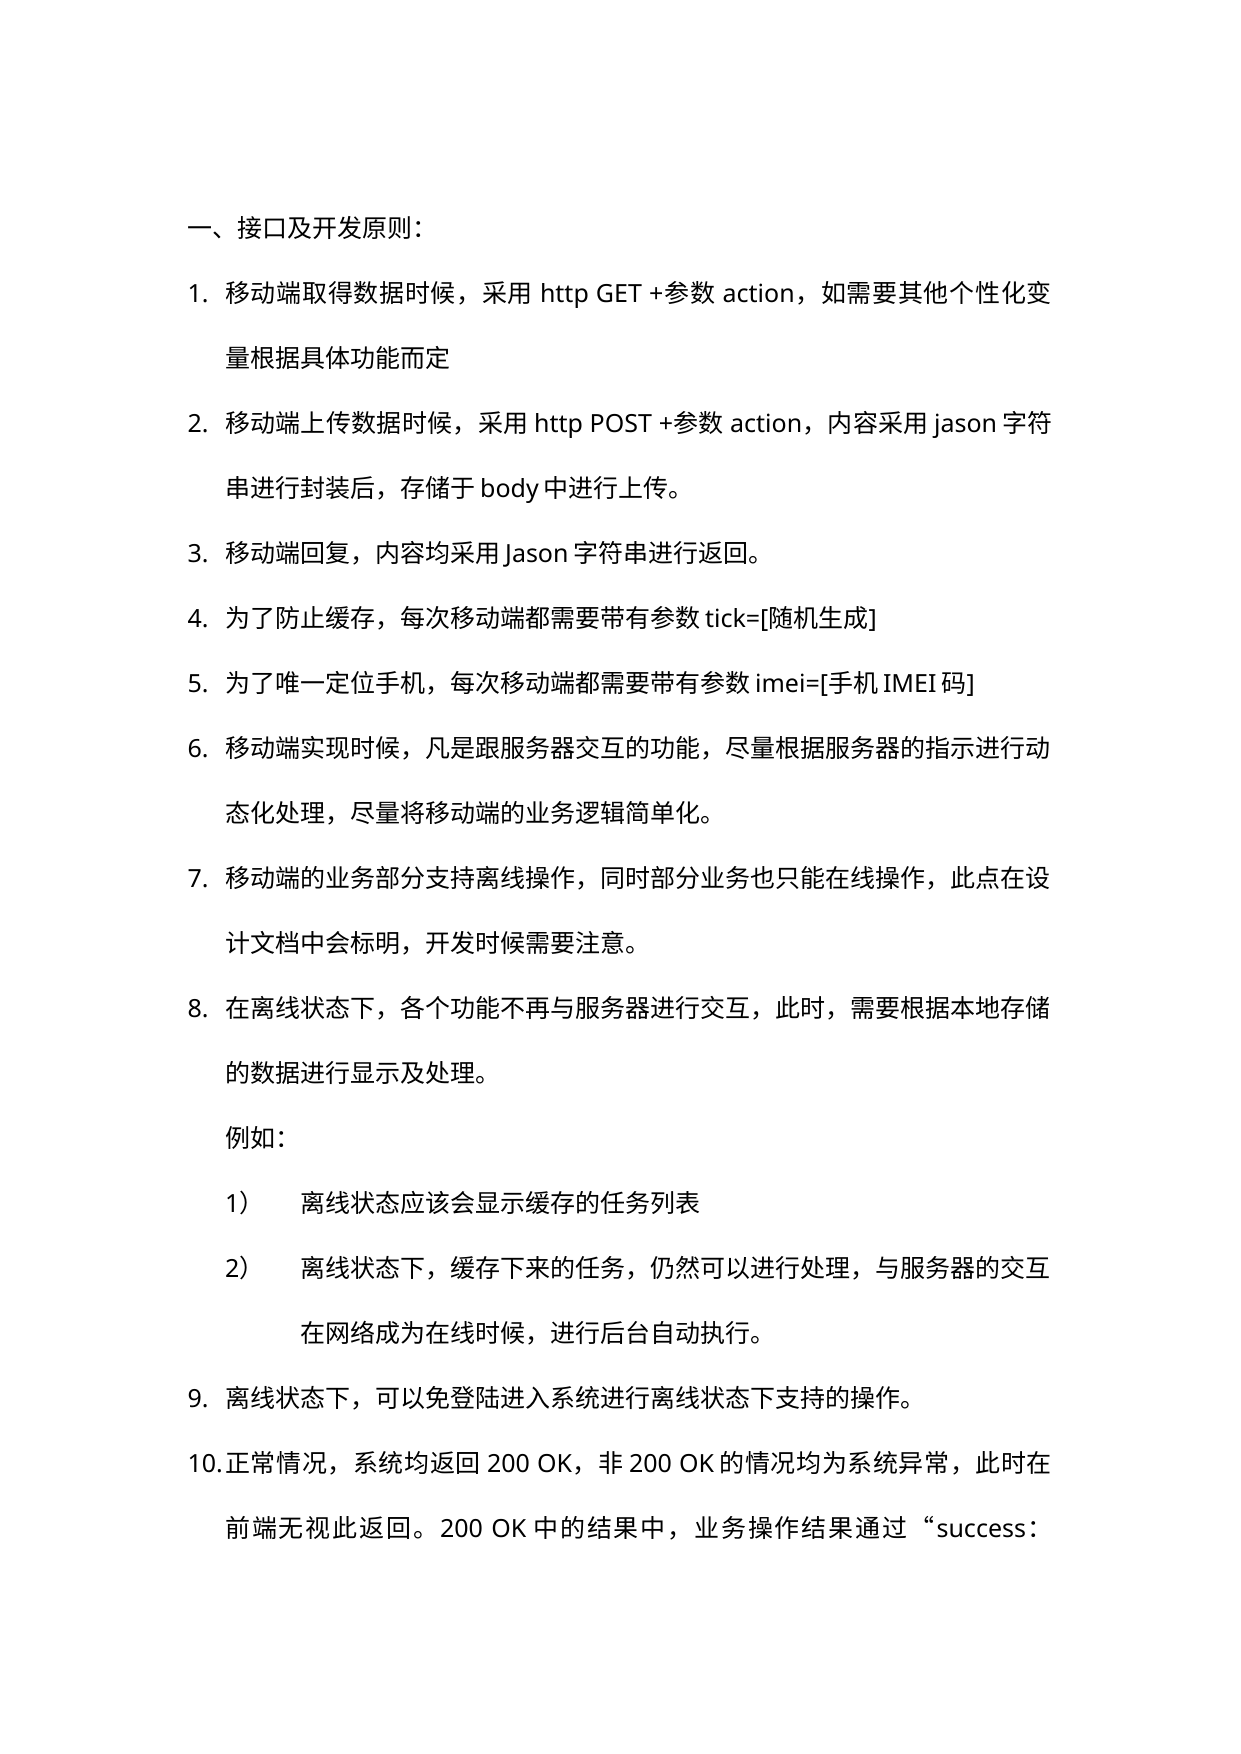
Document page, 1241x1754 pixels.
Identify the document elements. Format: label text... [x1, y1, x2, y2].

list 移动端上传数据时候，采用http POST +参数 action，内容采用jason字符串进行封装后，存储于body中进行上传。 [187, 389, 1053, 519]
list 移动端的业务部分支持离线操作，同时部分业务也只能在线操作，此点在设计文档中会标明，开发时候需要注意。 [187, 844, 1053, 974]
list 离线状态下，可以免登陆进入系统进行离线状态下支持的操作。 [187, 1364, 1053, 1429]
list 移动端实现时候，凡是跟服务器交互的功能，尽量根据服务器的指示进行动态化处理，尽量将移动端的业务逻辑简单化。 [187, 714, 1053, 844]
list 为了唯一定位手机，每次移动端都需要带有参数imei=[手机IMEI码] [187, 649, 1053, 714]
text 例如： [187, 1104, 1053, 1169]
list 离线状态应该会显示缓存的任务列表 [225, 1169, 1053, 1234]
list 为了防止缓存，每次移动端都需要带有参数tick=[随机生成] [187, 584, 1053, 649]
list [187, 1429, 1053, 1559]
list 离线状态下，缓存下来的任务，仍然可以进行处理，与服务器的交互，在网络成为在线时候，进行后台自动执行。 [225, 1234, 1053, 1364]
list 移动端取得数据时候，采用http GET +参数 action，如需要其他个性化变量根据具体功能而定 [187, 259, 1053, 389]
list 在离线状态下，各个功能不再与服务器进行交互，此时，需要根据本地存储的数据进行显示及处理。 [187, 974, 1053, 1104]
text 一、接口及开发原则： [187, 194, 1053, 259]
list 移动端回复，内容均采用Jason字符串进行返回。 [187, 519, 1053, 584]
